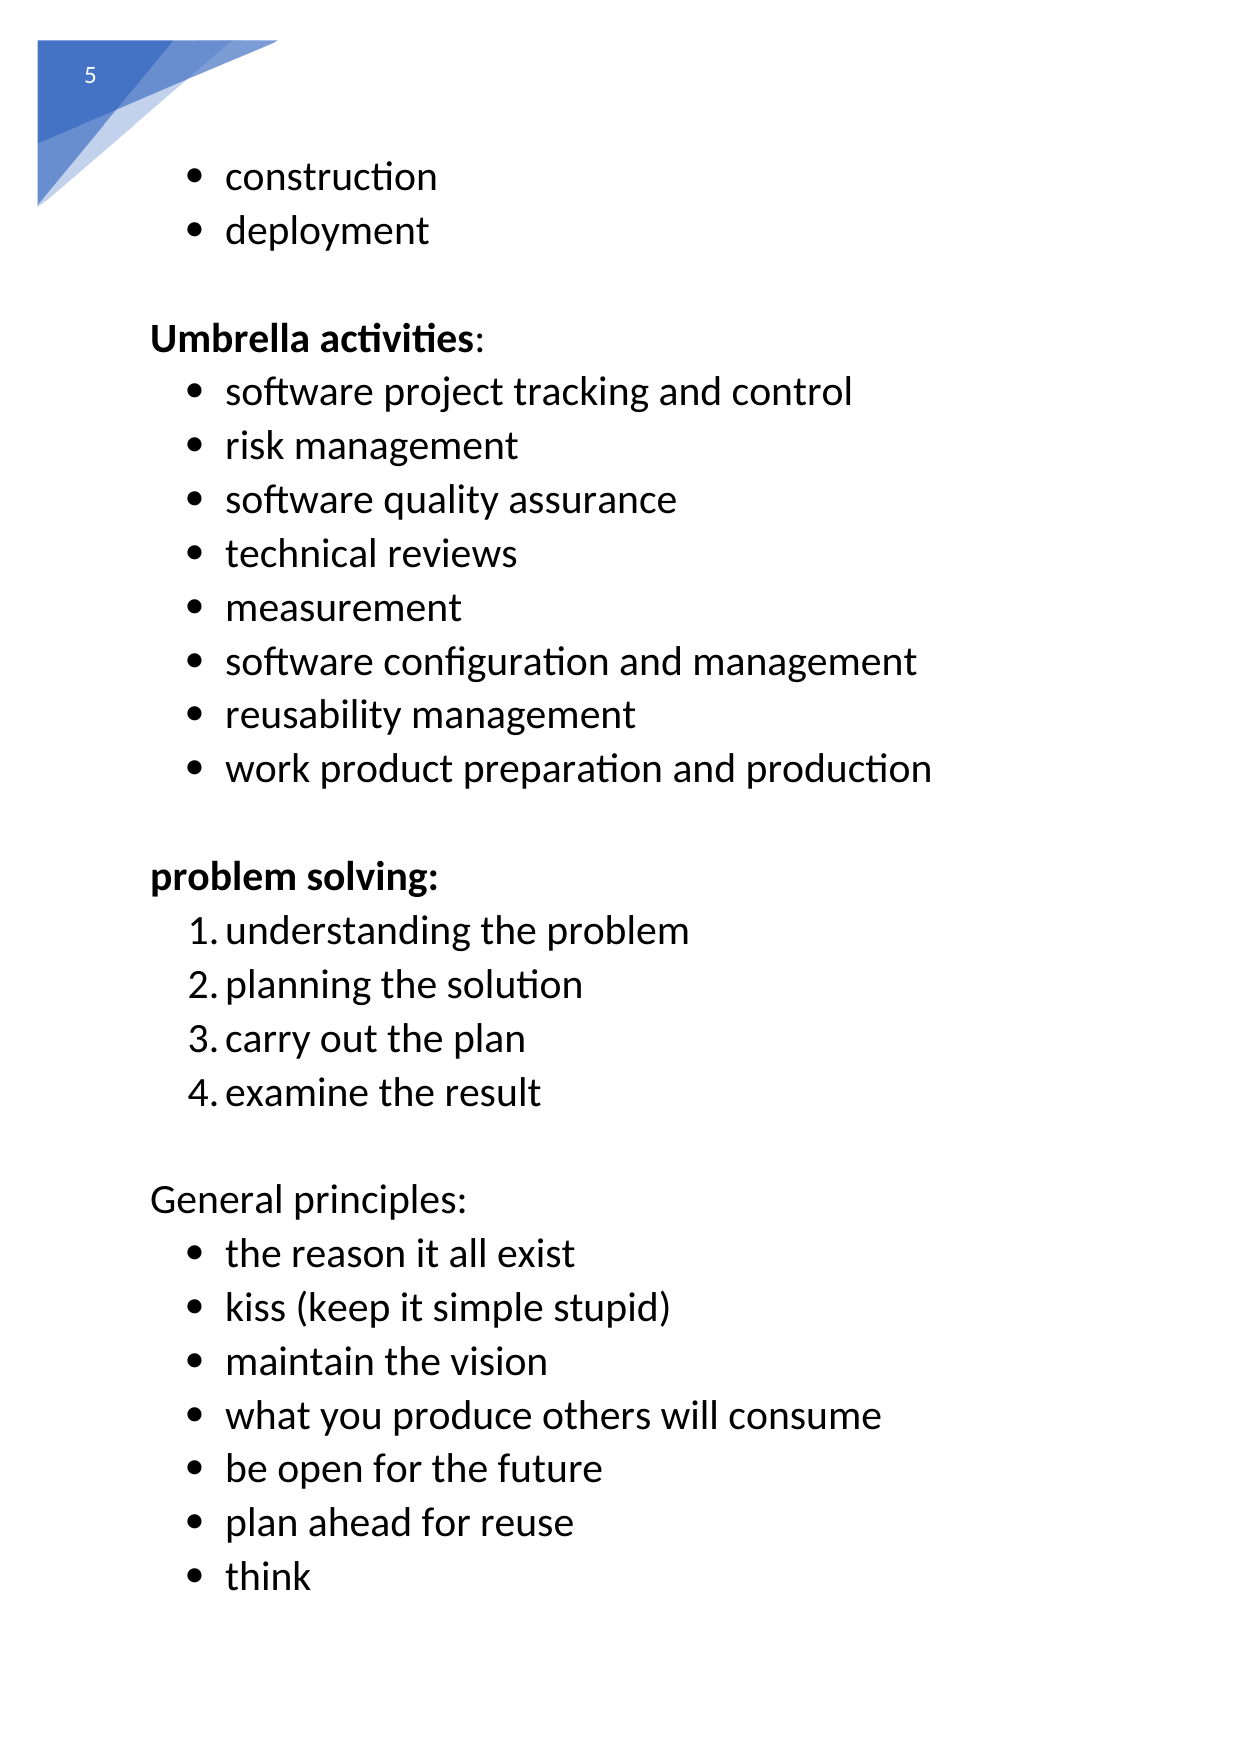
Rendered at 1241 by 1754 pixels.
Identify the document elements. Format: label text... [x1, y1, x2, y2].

list think [187, 1550, 1090, 1601]
list problem solving: [150, 850, 1090, 901]
list maintain the vision [187, 1335, 1090, 1386]
list be open for the future [187, 1442, 1090, 1493]
list software project tracking and control [187, 365, 1090, 416]
list the reason it all exist [187, 1227, 1090, 1278]
list what you produce others will consume [187, 1389, 1090, 1439]
picture [37, 40, 279, 209]
list construction [187, 150, 1090, 201]
list carry out the plan [187, 1012, 1090, 1062]
list understanding the problem [187, 904, 1090, 955]
list software quality assurance [187, 473, 1090, 524]
list examine the result [187, 1066, 1090, 1116]
list Umbrella activities: [150, 312, 1090, 362]
list plan ahead for reuse [187, 1496, 1090, 1547]
list reusability management [187, 688, 1090, 739]
list measurement [187, 581, 1090, 632]
list deployment [187, 204, 1090, 255]
list planning the solution [187, 958, 1090, 1009]
list technical reviews [187, 527, 1090, 578]
list work product preparation and production [187, 742, 1090, 793]
list software configuration and management [187, 635, 1090, 686]
list risk management [187, 419, 1090, 470]
list General principles: [150, 1173, 1090, 1224]
list kiss (keep it simple stupid) [187, 1281, 1090, 1332]
